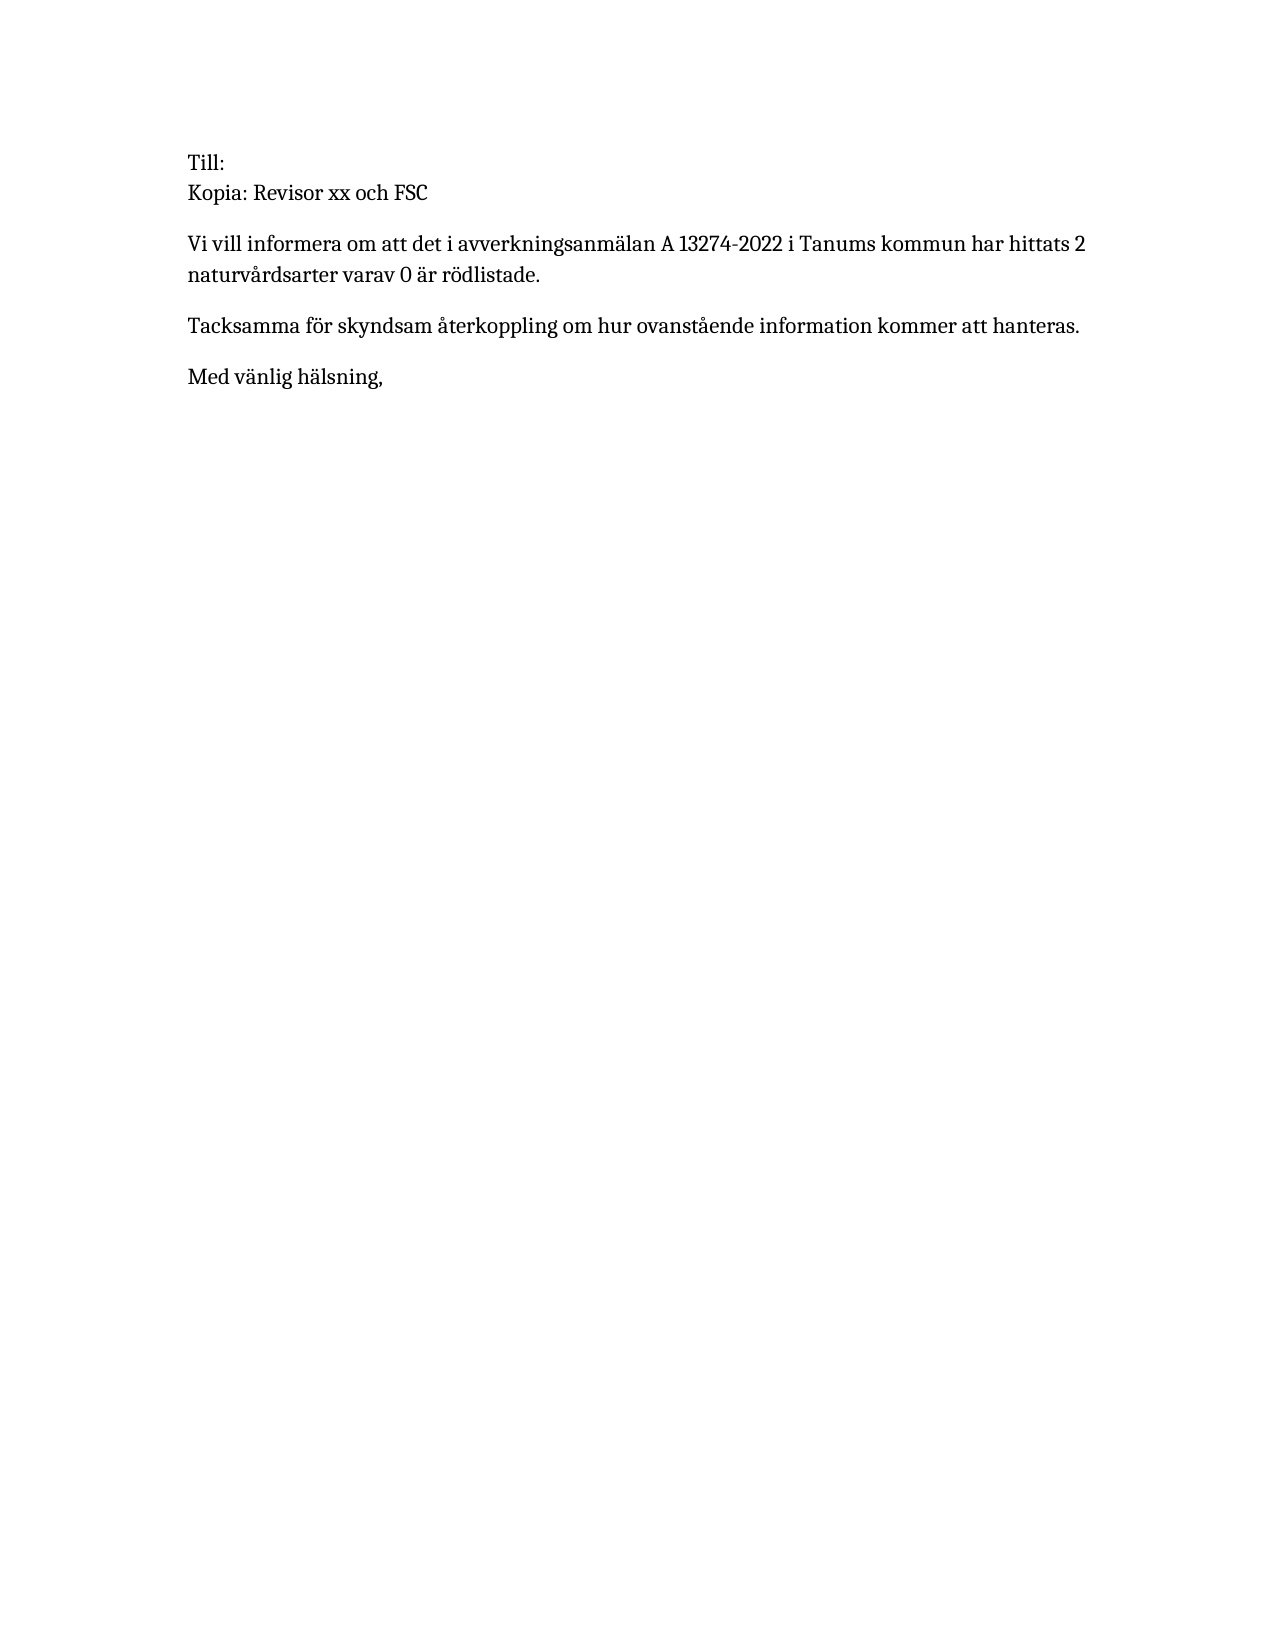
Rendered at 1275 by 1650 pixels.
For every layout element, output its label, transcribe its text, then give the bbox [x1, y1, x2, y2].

text Med vänlig hälsning, [187, 363, 1087, 420]
text Tacksamma för skyndsam återkoppling om hur ovanstående information kommer att hanteras. [187, 312, 1087, 339]
text Till: Kopia: Revisor xx och FSC [187, 150, 1087, 207]
text Vi vill informera om att det i avverkningsanmälan A 13274-2022 i Tanums kommun har hittats 2 naturvårdsarter varav 0 är rödlistade. [187, 231, 1087, 288]
